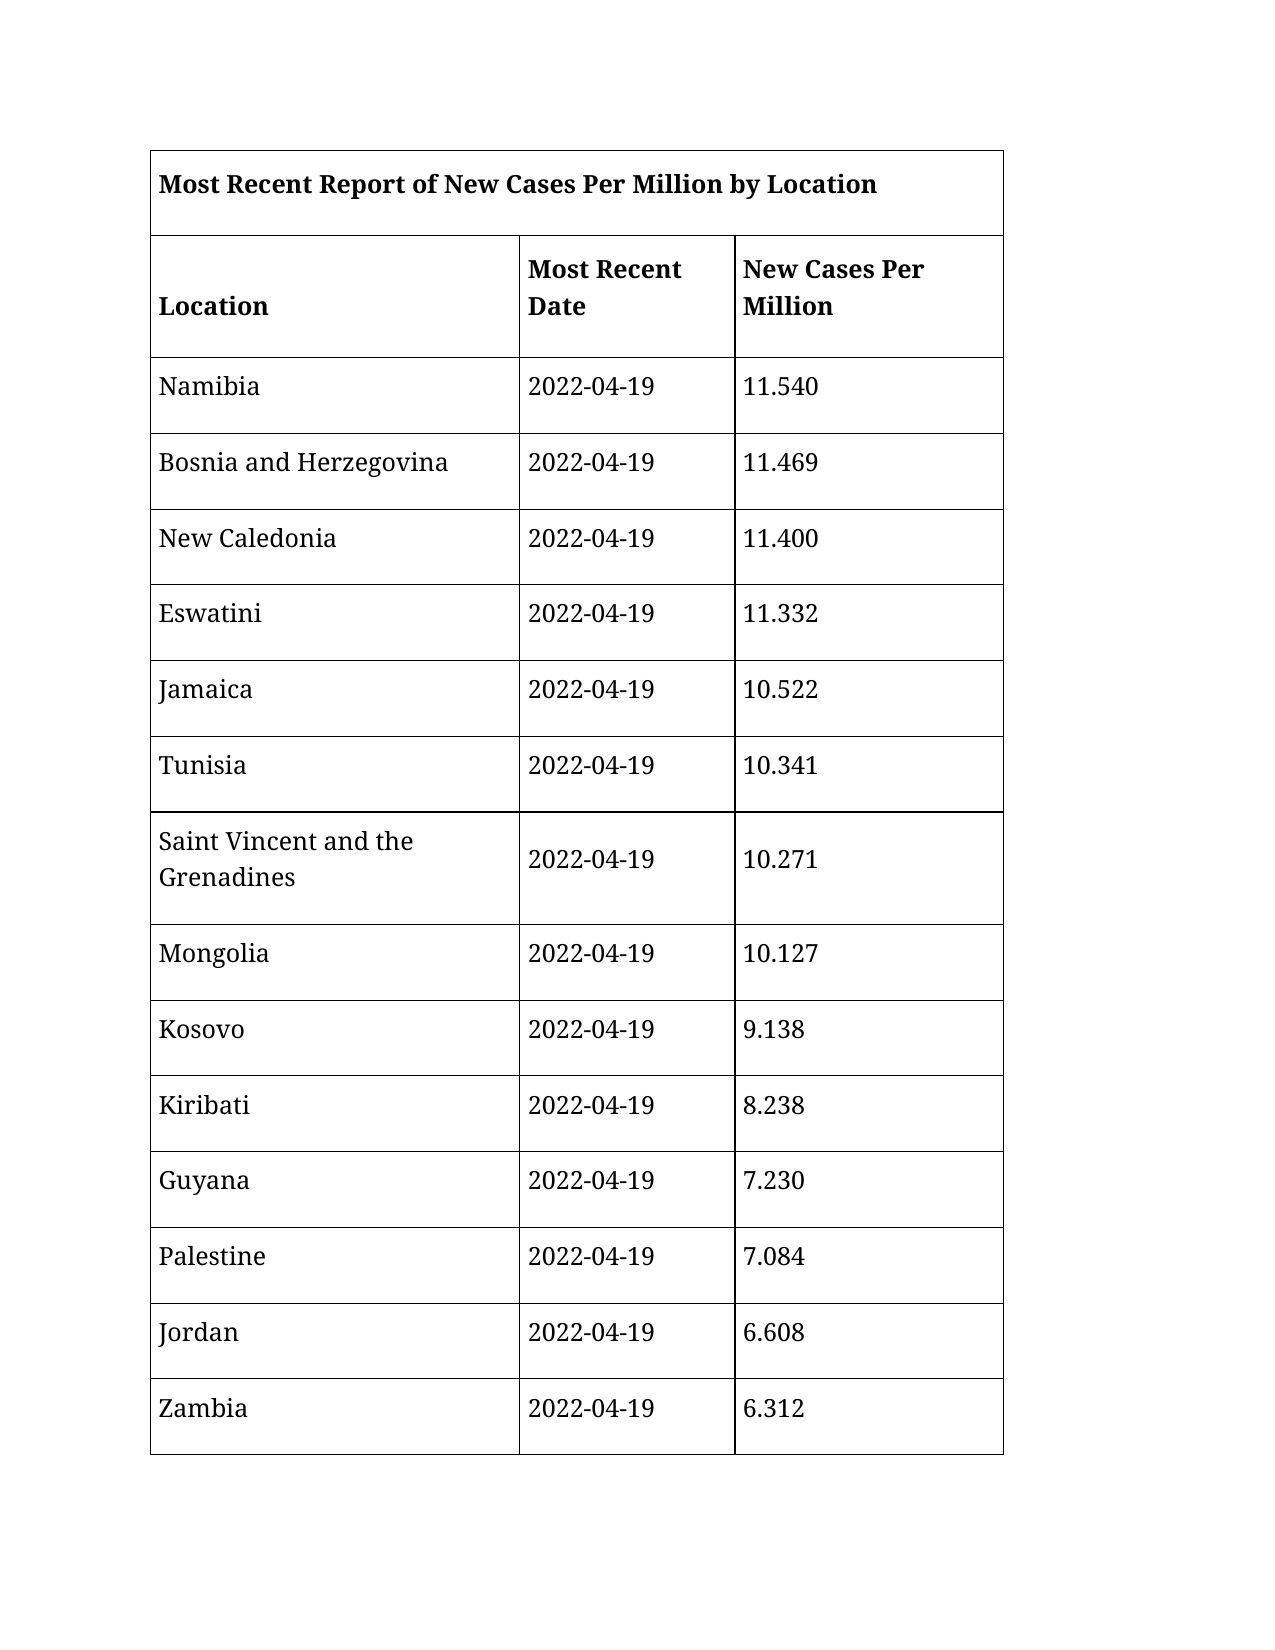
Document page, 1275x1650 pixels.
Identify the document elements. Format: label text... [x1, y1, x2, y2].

table_cell 2022-04-19 [520, 510, 734, 584]
table_cell 11.332 [736, 585, 1003, 660]
table_cell 6.312 [736, 1379, 1003, 1454]
table_cell 2022-04-19 [520, 1304, 734, 1378]
table_cell 6.608 [736, 1304, 1003, 1378]
table_cell 2022-04-19 [520, 585, 734, 660]
table_cell Guyana [151, 1152, 519, 1227]
table_cell 2022-04-19 [520, 358, 734, 433]
table_cell 2022-04-19 [520, 1379, 734, 1454]
table_cell Saint Vincent and the Grenadines [151, 813, 519, 924]
table_cell 11.469 [736, 434, 1003, 508]
table_cell 2022-04-19 [520, 1228, 734, 1302]
table_cell 2022-04-19 [520, 813, 734, 924]
table_cell 11.540 [736, 358, 1003, 433]
table_cell 8.238 [736, 1076, 1003, 1151]
table_cell Zambia [151, 1379, 519, 1454]
table_cell 10.522 [736, 661, 1003, 736]
table_cell 10.127 [736, 925, 1003, 999]
table_cell 11.400 [736, 510, 1003, 584]
table_cell 7.084 [736, 1228, 1003, 1302]
table_cell 10.271 [736, 813, 1003, 924]
table_cell 9.138 [736, 1001, 1003, 1075]
table_cell 2022-04-19 [520, 925, 734, 999]
table_cell 2022-04-19 [520, 1001, 734, 1075]
table_cell Bosnia and Herzegovina [151, 434, 519, 508]
table_cell 2022-04-19 [520, 661, 734, 736]
table_cell Tunisia [151, 737, 519, 811]
table_header Most Recent Report of New Cases Per Million by Location [151, 151, 1003, 235]
table_cell Palestine [151, 1228, 519, 1302]
table_cell 2022-04-19 [520, 1076, 734, 1151]
table_cell Location [151, 236, 519, 357]
table_cell 10.341 [736, 737, 1003, 811]
table_cell 7.230 [736, 1152, 1003, 1227]
table_cell 2022-04-19 [520, 737, 734, 811]
table_cell Kosovo [151, 1001, 519, 1075]
table_cell New Caledonia [151, 510, 519, 584]
table_cell 2022-04-19 [520, 1152, 734, 1227]
table_cell Namibia [151, 358, 519, 433]
table_cell Jordan [151, 1304, 519, 1378]
table_cell Jamaica [151, 661, 519, 736]
table_cell Most Recent Date [520, 236, 734, 357]
table_cell Mongolia [151, 925, 519, 999]
table_cell Kiribati [151, 1076, 519, 1151]
table_cell 2022-04-19 [520, 434, 734, 508]
table_cell New Cases Per Million [736, 236, 1003, 357]
table_cell Eswatini [151, 585, 519, 660]
